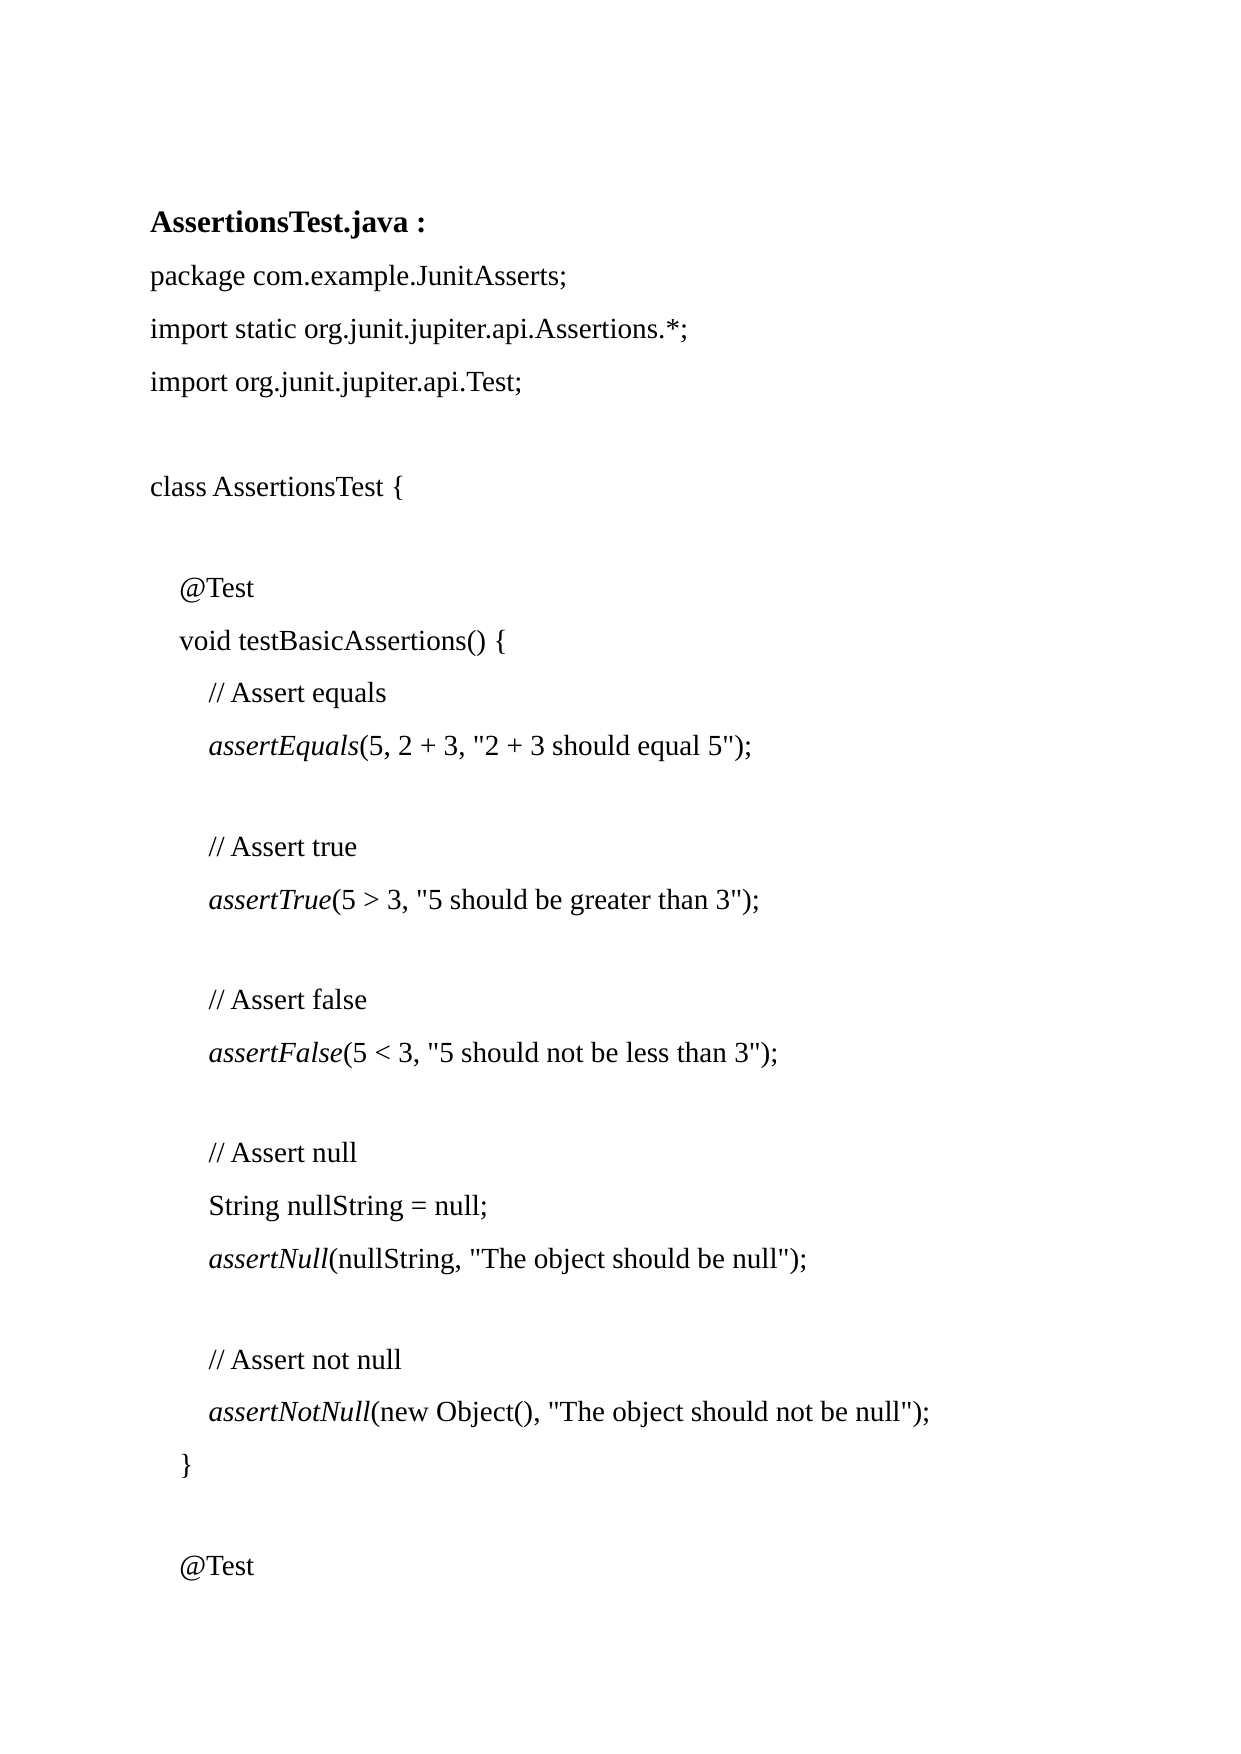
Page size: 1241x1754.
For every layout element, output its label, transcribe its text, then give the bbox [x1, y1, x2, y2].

text // Assert equals [150, 676, 1090, 709]
text @Test [150, 570, 1090, 603]
text AssertionsTest.java : [150, 203, 1090, 239]
text package com.example.JunitAsserts; [150, 258, 1090, 292]
text import static org.junit.jupiter.api.Assertions.*; [150, 311, 1090, 344]
text // Assert not null [150, 1342, 1090, 1375]
text assertEquals(5, 2 + 3, "2 + 3 should equal 5"); [150, 728, 1090, 762]
text assertNull(nullString, "The object should be null"); [150, 1241, 1090, 1275]
text String nullString = null; [150, 1188, 1090, 1222]
text // Assert true [150, 829, 1090, 862]
text // Assert false [150, 982, 1090, 1016]
text assertTrue(5 > 3, "5 should be greater than 3"); [150, 882, 1090, 915]
text void testBasicAssertions() { [150, 623, 1090, 656]
text import org.junit.jupiter.api.Test; [150, 364, 1090, 397]
text assertNotNull(new Object(), "The object should not be null"); [150, 1394, 1090, 1428]
text } [150, 1447, 1090, 1481]
text class AssertionsTest { [150, 469, 1090, 503]
text @Test [150, 1548, 1090, 1581]
text assertFalse(5 < 3, "5 should not be less than 3"); [150, 1035, 1090, 1069]
text // Assert null [150, 1136, 1090, 1169]
